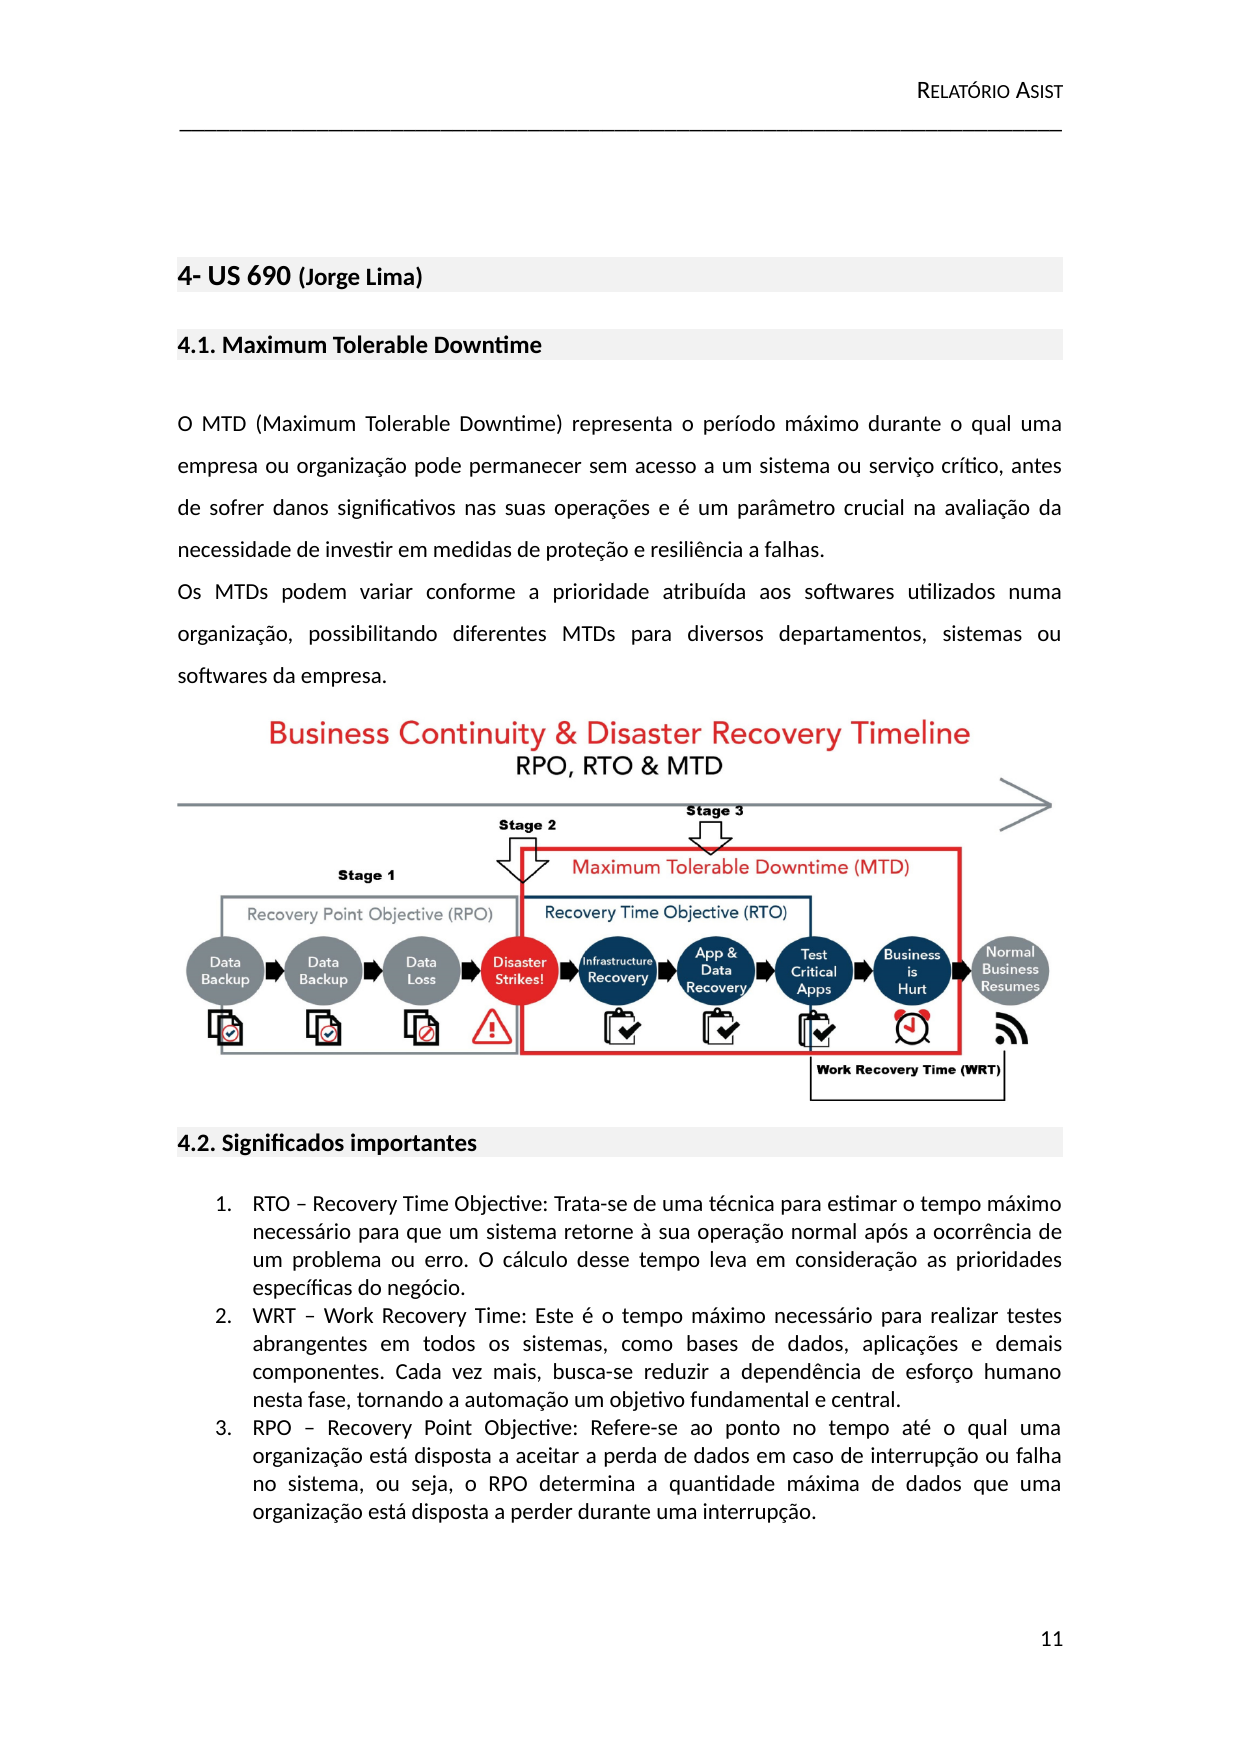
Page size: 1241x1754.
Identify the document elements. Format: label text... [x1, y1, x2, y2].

text Os MTDs podem variar conforme a prioridade atribuída aos softwares utilizados numa organização, possibilitando diferentes MTDs para diversos departamentos, sistemas ou softwares da empresa. [177, 577, 1063, 689]
list WRT – Work Recovery Time: Este é o tempo máximo necessário para realizar testes abrangentes em todos os sistemas, como bases de dados, aplicações e demais componentes. Cada vez mais, busca-se reduzir a dependência de esforço humano nesta fase, tornando a automação um objetivo fundamental e central. [215, 1301, 1063, 1413]
picture [177, 713, 1063, 1111]
list RTO – Recovery Time Objective: Trata-se de uma técnica para estimar o tempo máximo necessário para que um sistema retorne à sua operação normal após a ocorrência de um problema ou erro. O cálculo desse tempo leva em consideração as prioridades específicas do negócio. [215, 1189, 1063, 1301]
subtitle 4.2. Significados importantes [177, 1127, 1063, 1157]
subtitle 4- US 690 (Jorge Lima) [177, 257, 1063, 292]
subtitle 4.1. Maximum Tolerable Downtime [177, 329, 1063, 360]
text O MTD (Maximum Tolerable Downtime) representa o período máximo durante o qual uma empresa ou organização pode permanecer sem acesso a um sistema ou serviço crítico, antes de sofrer danos significativos nas suas operações e é um parâmetro crucial na avaliação da necessidade de investir em medidas de proteção e resiliência a falhas. [177, 409, 1063, 563]
list RPO – Recovery Point Objective: Refere-se ao ponto no tempo até o qual uma organização está disposta a aceitar a perda de dados em caso de interrupção ou falha no sistema, ou seja, o RPO determina a quantidade máxima de dados que uma organização está disposta a perder durante uma interrupção. [215, 1413, 1063, 1525]
